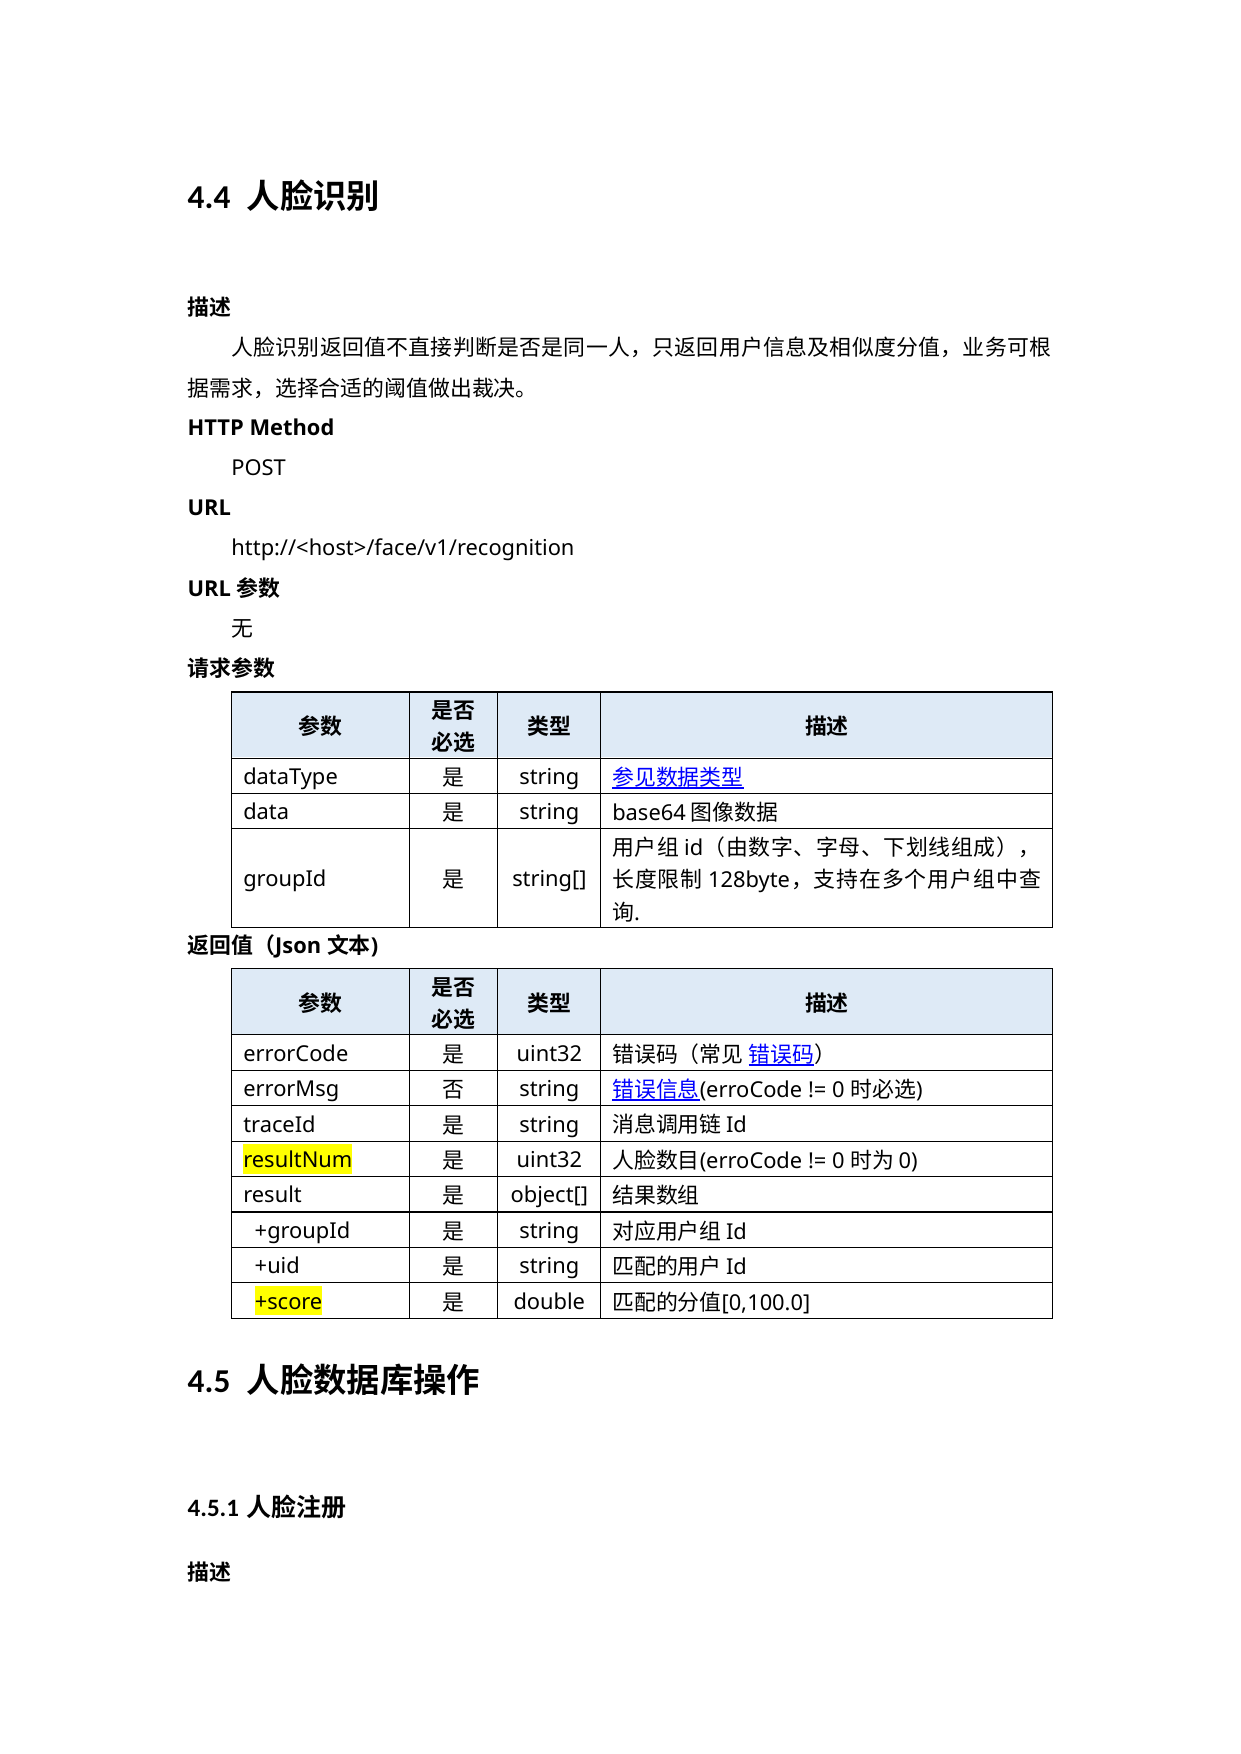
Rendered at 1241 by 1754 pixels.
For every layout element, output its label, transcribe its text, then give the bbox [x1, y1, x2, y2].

table_cell +groupId [232, 1213, 409, 1247]
table_cell traceId [232, 1106, 409, 1141]
table_header 类型 [498, 969, 600, 1034]
text 无 [187, 611, 1053, 643]
table_header 描述 [601, 969, 1052, 1034]
table_cell 是 [410, 1177, 497, 1211]
table_cell groupId [232, 829, 409, 927]
table_cell 结果数组 [601, 1177, 1052, 1211]
table_cell 对应用户组Id [601, 1213, 1052, 1247]
table_cell 消息调用链Id [601, 1106, 1052, 1141]
table_cell +score [232, 1283, 409, 1318]
table_cell data [232, 794, 409, 828]
table_cell string[] [498, 829, 600, 927]
text 人脸识别返回值不直接判断是否是同一人，只返回用户信息及相似度分值，业务可根据需求，选择合适的阈值做出裁决。 [187, 329, 1053, 403]
table_header 类型 [498, 693, 600, 757]
subtitle 人脸识别 [187, 162, 1053, 227]
table_cell object[] [498, 1177, 600, 1211]
text POST [187, 451, 1053, 483]
table_header 是否 必选 [410, 693, 497, 757]
text 返回值（Json 文本) [187, 928, 1053, 960]
table_cell errorMsg [232, 1071, 409, 1105]
table_cell double [498, 1283, 600, 1318]
table_cell 是 [410, 1106, 497, 1141]
table_cell dataType [232, 759, 409, 793]
text URL [187, 490, 1053, 523]
table_cell 是 [410, 1283, 497, 1318]
table_cell +uid [232, 1248, 409, 1282]
table_cell 否 [410, 1071, 497, 1105]
table_cell 错误信息(erroCode != 0 时必选) [601, 1071, 1052, 1105]
table_cell 是 [410, 1142, 497, 1176]
table_cell 是 [410, 829, 497, 927]
text URL 参数 [187, 570, 1053, 603]
table_cell string [498, 1071, 600, 1105]
table_cell resultNum [232, 1142, 409, 1176]
table_cell string [498, 794, 600, 828]
table_cell 是 [410, 794, 497, 828]
table_header 描述 [601, 693, 1052, 757]
table_cell string [498, 759, 600, 793]
text 描述 [187, 1554, 1053, 1587]
table_cell 是 [410, 1035, 497, 1070]
table_cell errorCode [232, 1035, 409, 1070]
table_cell 是 [410, 1213, 497, 1247]
table_header 参数 [232, 693, 409, 757]
table_cell result [232, 1177, 409, 1211]
text 描述 [187, 289, 1053, 322]
table_cell uint32 [498, 1035, 600, 1070]
table_cell 是 [410, 759, 497, 793]
table_cell 是 [410, 1248, 497, 1282]
subtitle 人脸数据库操作 [187, 1346, 1053, 1411]
table_cell 错误码（常见 错误码） [601, 1035, 1052, 1070]
text http://<host>/face/v1/recognition [187, 530, 1053, 563]
table_cell base64图像数据 [601, 794, 1052, 828]
table_cell 人脸数目(erroCode != 0 时为0) [601, 1142, 1052, 1176]
text HTTP Method [187, 411, 1053, 443]
table_cell 匹配的分值[0,100.0] [601, 1283, 1052, 1318]
table_header 是否 必选 [410, 969, 497, 1034]
table_cell 用户组id（由数字、字母、下划线组成），长度限制128byte，支持在多个用户组中查询. [601, 829, 1052, 927]
table_cell string [498, 1106, 600, 1141]
table_cell 参见数据类型 [601, 759, 1052, 793]
table_cell uint32 [498, 1142, 600, 1176]
table_header 参数 [232, 969, 409, 1034]
table_cell 匹配的用户Id [601, 1248, 1052, 1282]
text 请求参数 [187, 651, 1053, 683]
table_cell string [498, 1213, 600, 1247]
subtitle 人脸注册 [187, 1473, 1053, 1538]
table_cell string [498, 1248, 600, 1282]
